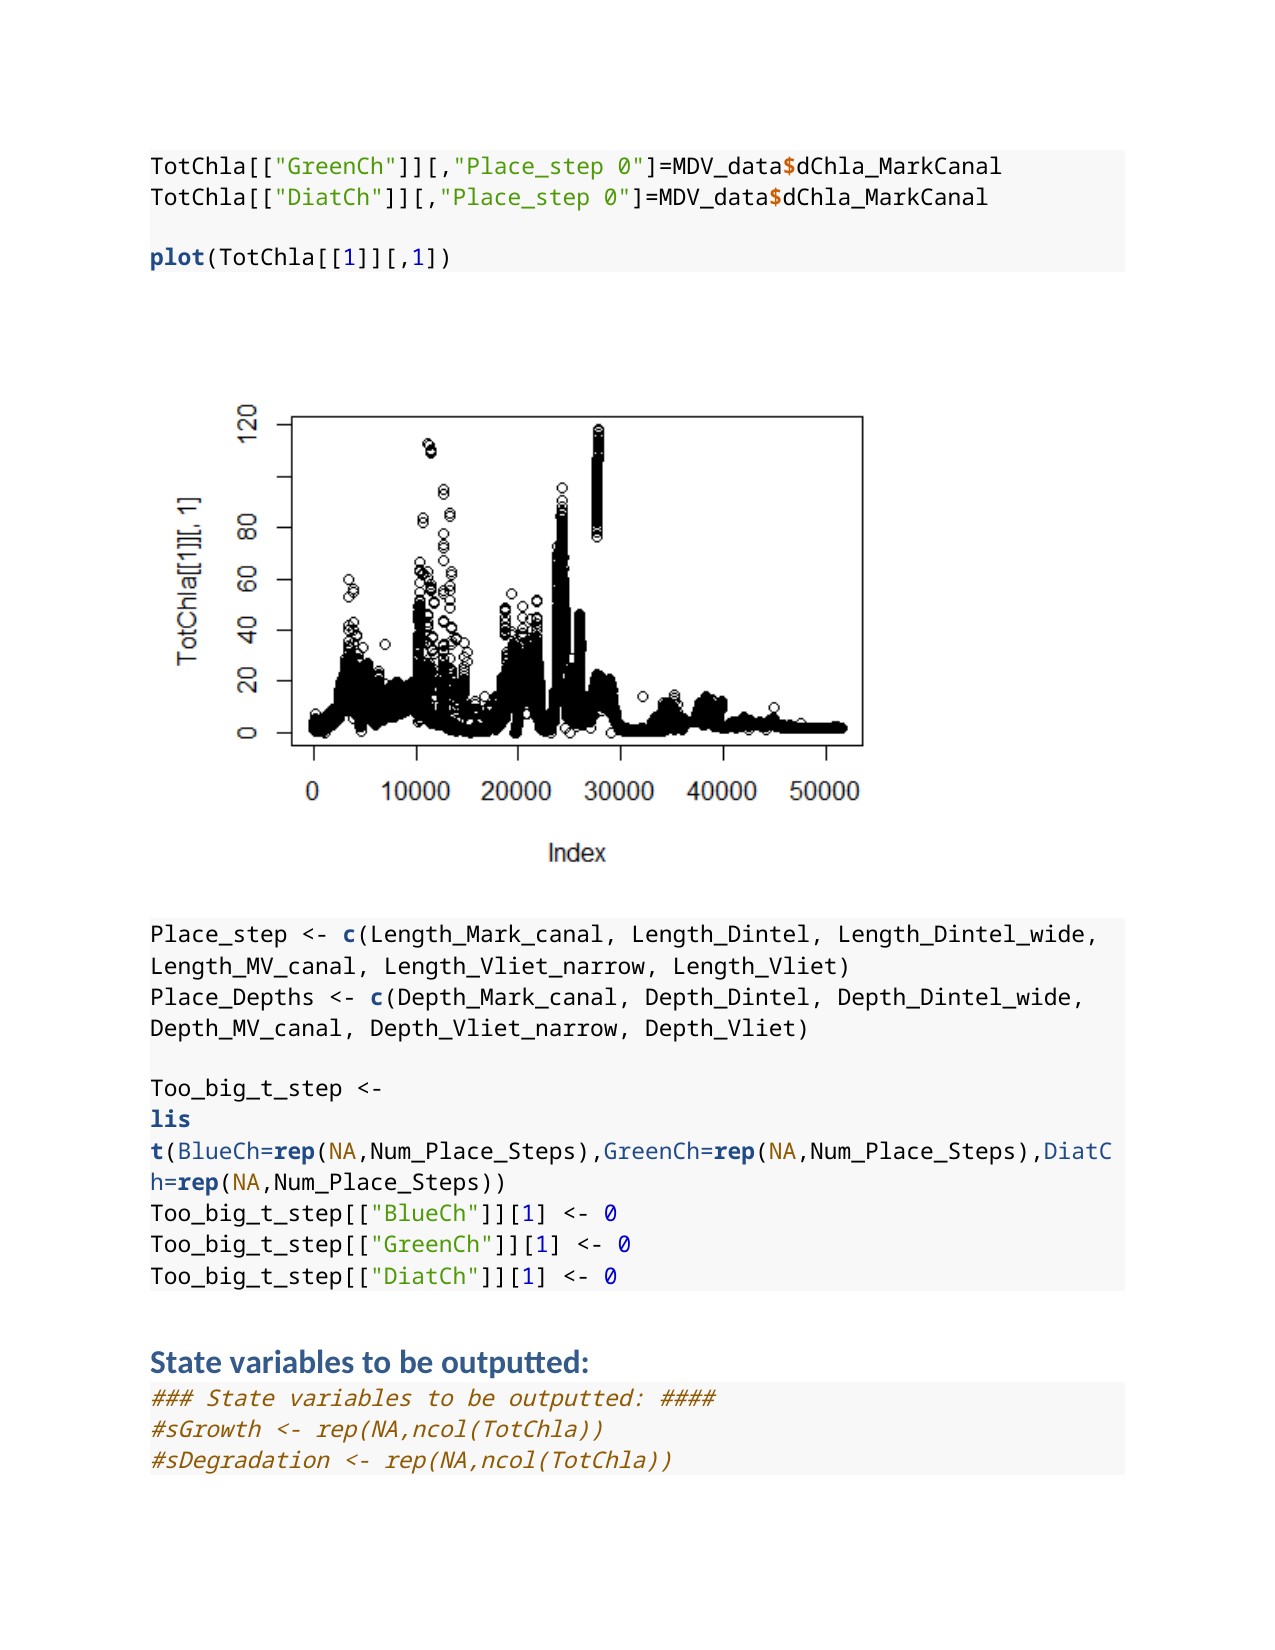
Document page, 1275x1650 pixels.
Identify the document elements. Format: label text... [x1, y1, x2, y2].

picture [168, 293, 927, 900]
subtitle State variables to be outputted: [150, 1341, 1125, 1382]
text Place_step <- c(Length_Mark_canal, Length_Dintel, Length_Dintel_wide, Length_MV_canal, Length_Vliet_narrow, Length_Vliet) Place_Depths <- c(Depth_Mark_canal, Depth_Dintel, Depth_Dintel_wide, Depth_MV_canal, Depth_Vliet_narrow, Depth_Vliet) Too_big_t_step <- list(BlueCh=rep(NA,Num_Place_Steps),GreenCh=rep(NA,Num_Place_Steps),DiatCh=rep(NA,Num_Place_Steps)) Too_big_t_step[["BlueCh"]][1] <- 0 Too_big_t_step[["GreenCh"]][1] <- 0 Too_big_t_step[["DiatCh"]][1] <- 0 [150, 918, 1125, 1291]
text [150, 150, 1125, 272]
